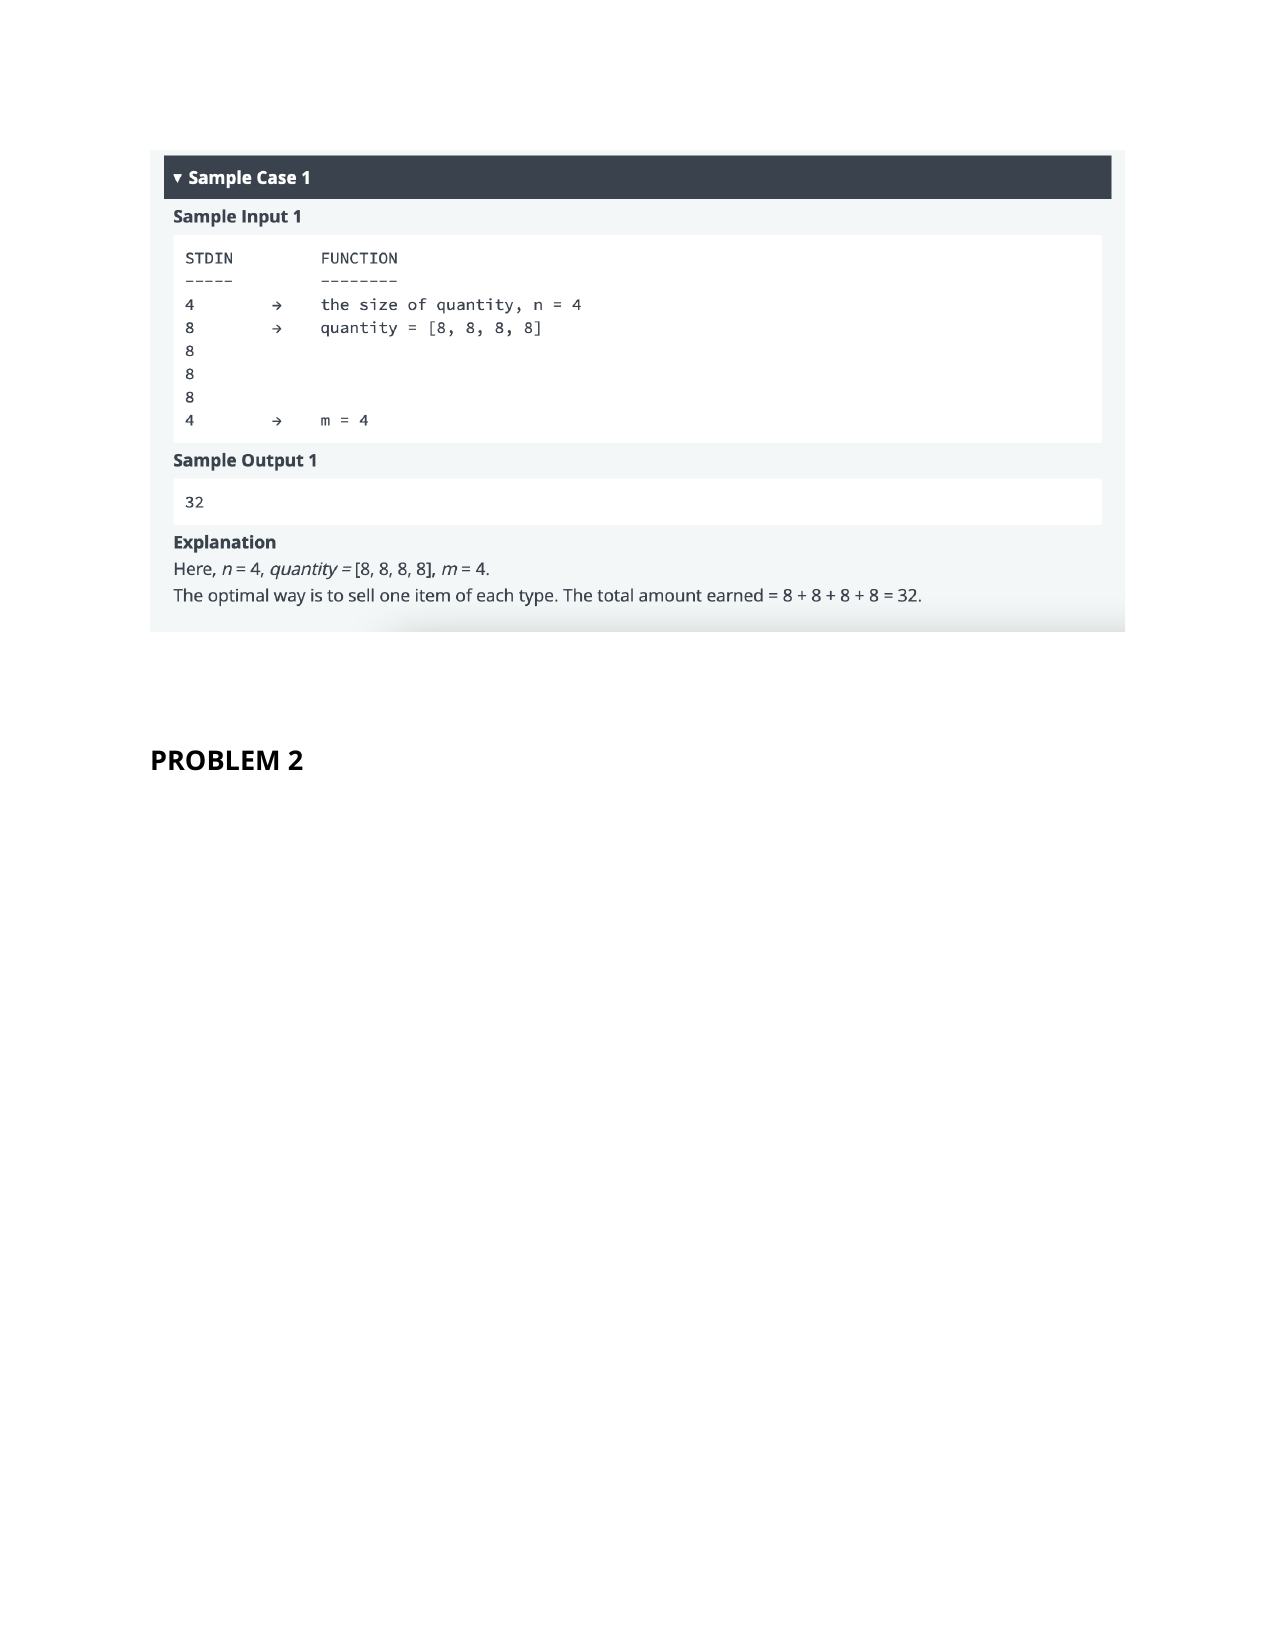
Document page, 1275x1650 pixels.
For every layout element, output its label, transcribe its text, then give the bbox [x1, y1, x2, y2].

picture [150, 150, 1125, 632]
text PROBLEM 2 [150, 742, 1125, 779]
